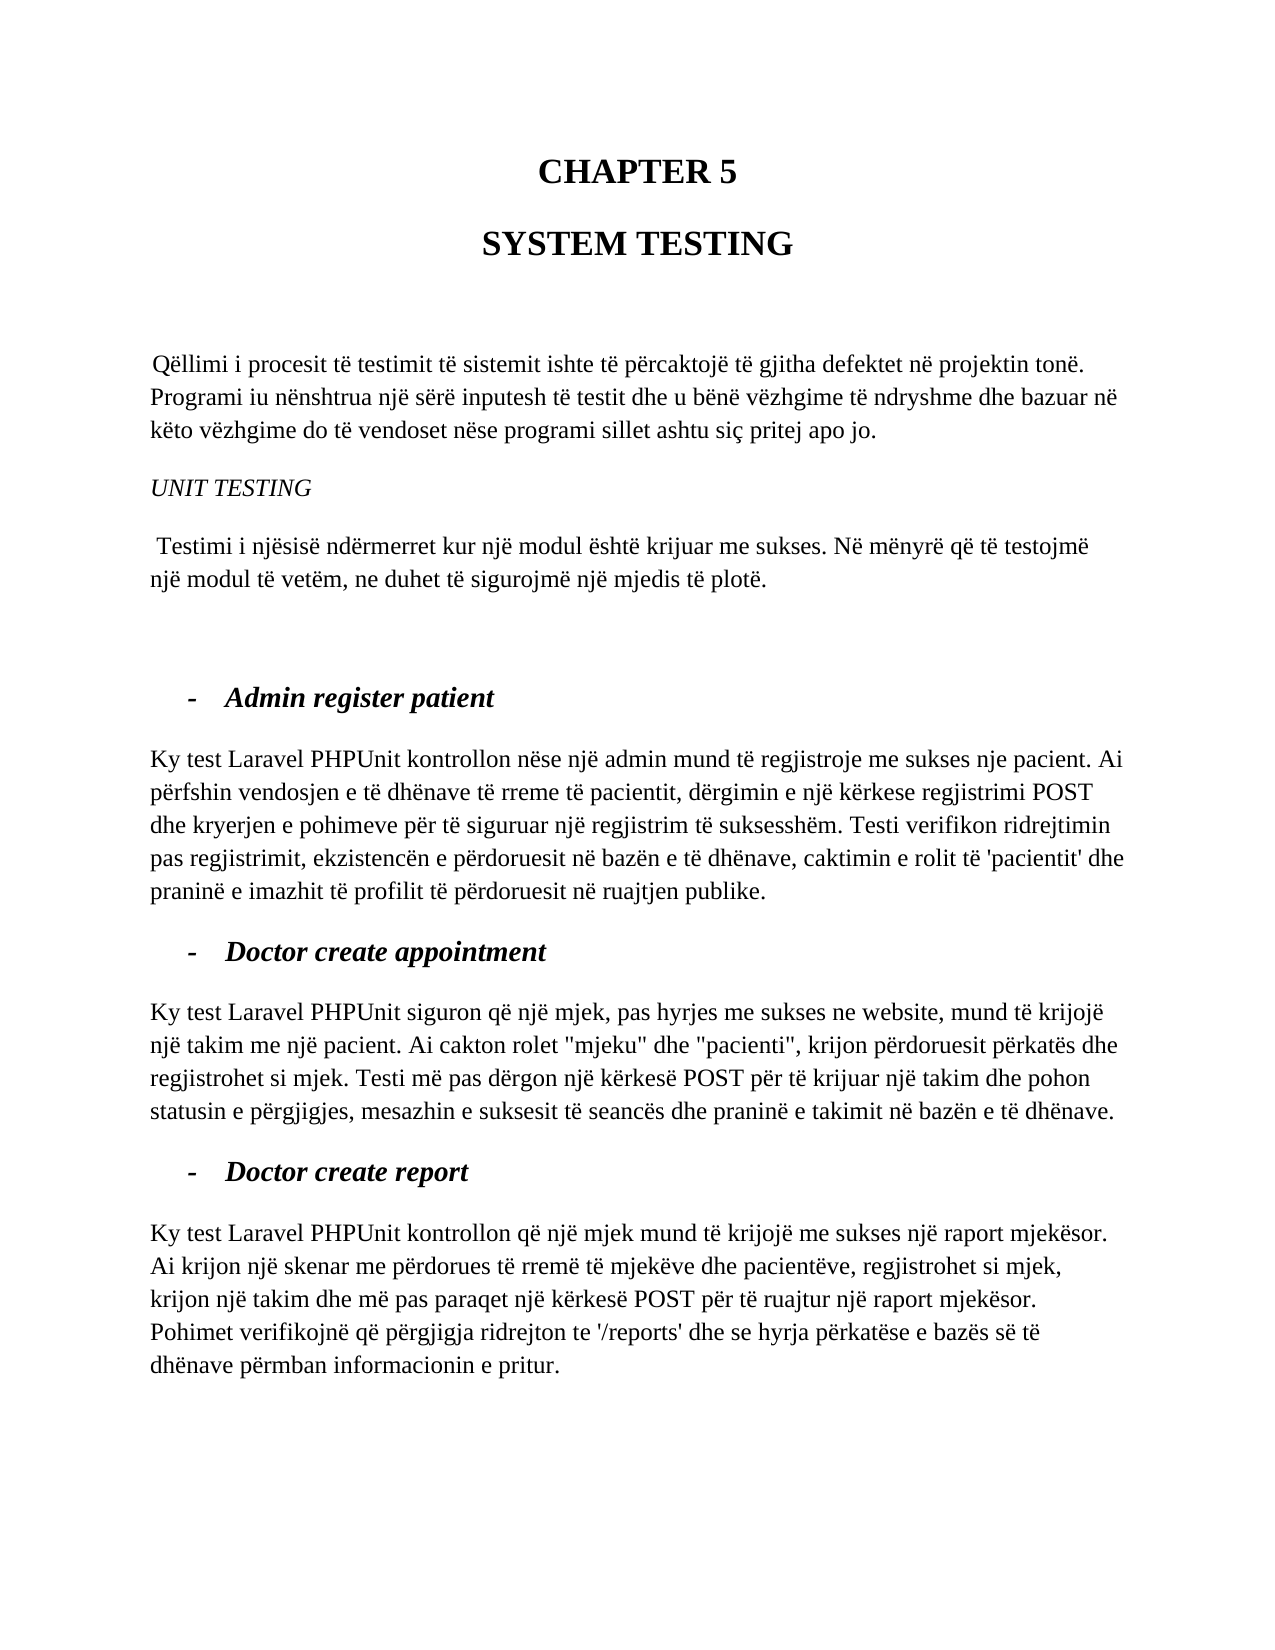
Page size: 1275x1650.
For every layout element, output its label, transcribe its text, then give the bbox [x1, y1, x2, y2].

list Admin register patient [187, 680, 1125, 714]
text SYSTEM TESTING [150, 222, 1125, 263]
list Doctor create report [187, 1154, 1125, 1188]
text Ky test Laravel PHPUnit siguron që një mjek, pas hyrjes me sukses ne website, mund të krijojë një takim me një pacient. Ai cakton rolet "mjeku" dhe "pacienti", krijon përdoruesit përkatës dhe regjistrohet si mjek. Testi më pas dërgon një kërkesë POST për të krijuar një takim dhe pohon statusin e përgjigjes, mesazhin e suksesit të seancës dhe praninë e takimit në bazën e të dhënave. [150, 997, 1125, 1125]
text CHAPTER 5 [150, 150, 1125, 191]
text Ky test Laravel PHPUnit kontrollon që një mjek mund të krijojë me sukses një raport mjekësor. Ai krijon një skenar me përdorues të rremë të mjekëve dhe pacientëve, regjistrohet si mjek, krijon një takim dhe më pas paraqet një kërkesë POST për të ruajtur një raport mjekësor. Pohimet verifikojnë që përgjigja ridrejton te '/reports' dhe se hyrja përkatëse e bazës së të dhënave përmban informacionin e pritur. [150, 1218, 1125, 1379]
text Ky test Laravel PHPUnit kontrollon nëse një admin mund të regjistroje me sukses nje pacient. Ai përfshin vendosjen e të dhënave të rreme të pacientit, dërgimin e një kërkese regjistrimi POST dhe kryerjen e pohimeve për të siguruar një regjistrim të suksesshëm. Testi verifikon ridrejtimin pas regjistrimit, ekzistencën e përdoruesit në bazën e të dhënave, caktimin e rolit të 'pacientit' dhe praninë e imazhit të profilit të përdoruesit në ruajtjen publike. [150, 744, 1125, 904]
list Doctor create appointment [187, 934, 1125, 967]
text UNIT TESTING [150, 473, 1125, 502]
text Qëllimi i procesit të testimit të sistemit ishte të përcaktojë të gjitha defektet në projektin tonë. Programi iu nënshtrua një sërë inputesh të testit dhe u bënë vëzhgime të ndryshme dhe bazuar në këto vëzhgime do të vendoset nëse programi sillet ashtu siç pritej apo jo. [150, 349, 1125, 444]
text Testimi i njësisë ndërmerret kur një modul është krijuar me sukses. Në mënyrë që të testojmë një modul të vetëm, ne duhet të sigurojmë një mjedis të plotë. [150, 531, 1125, 593]
